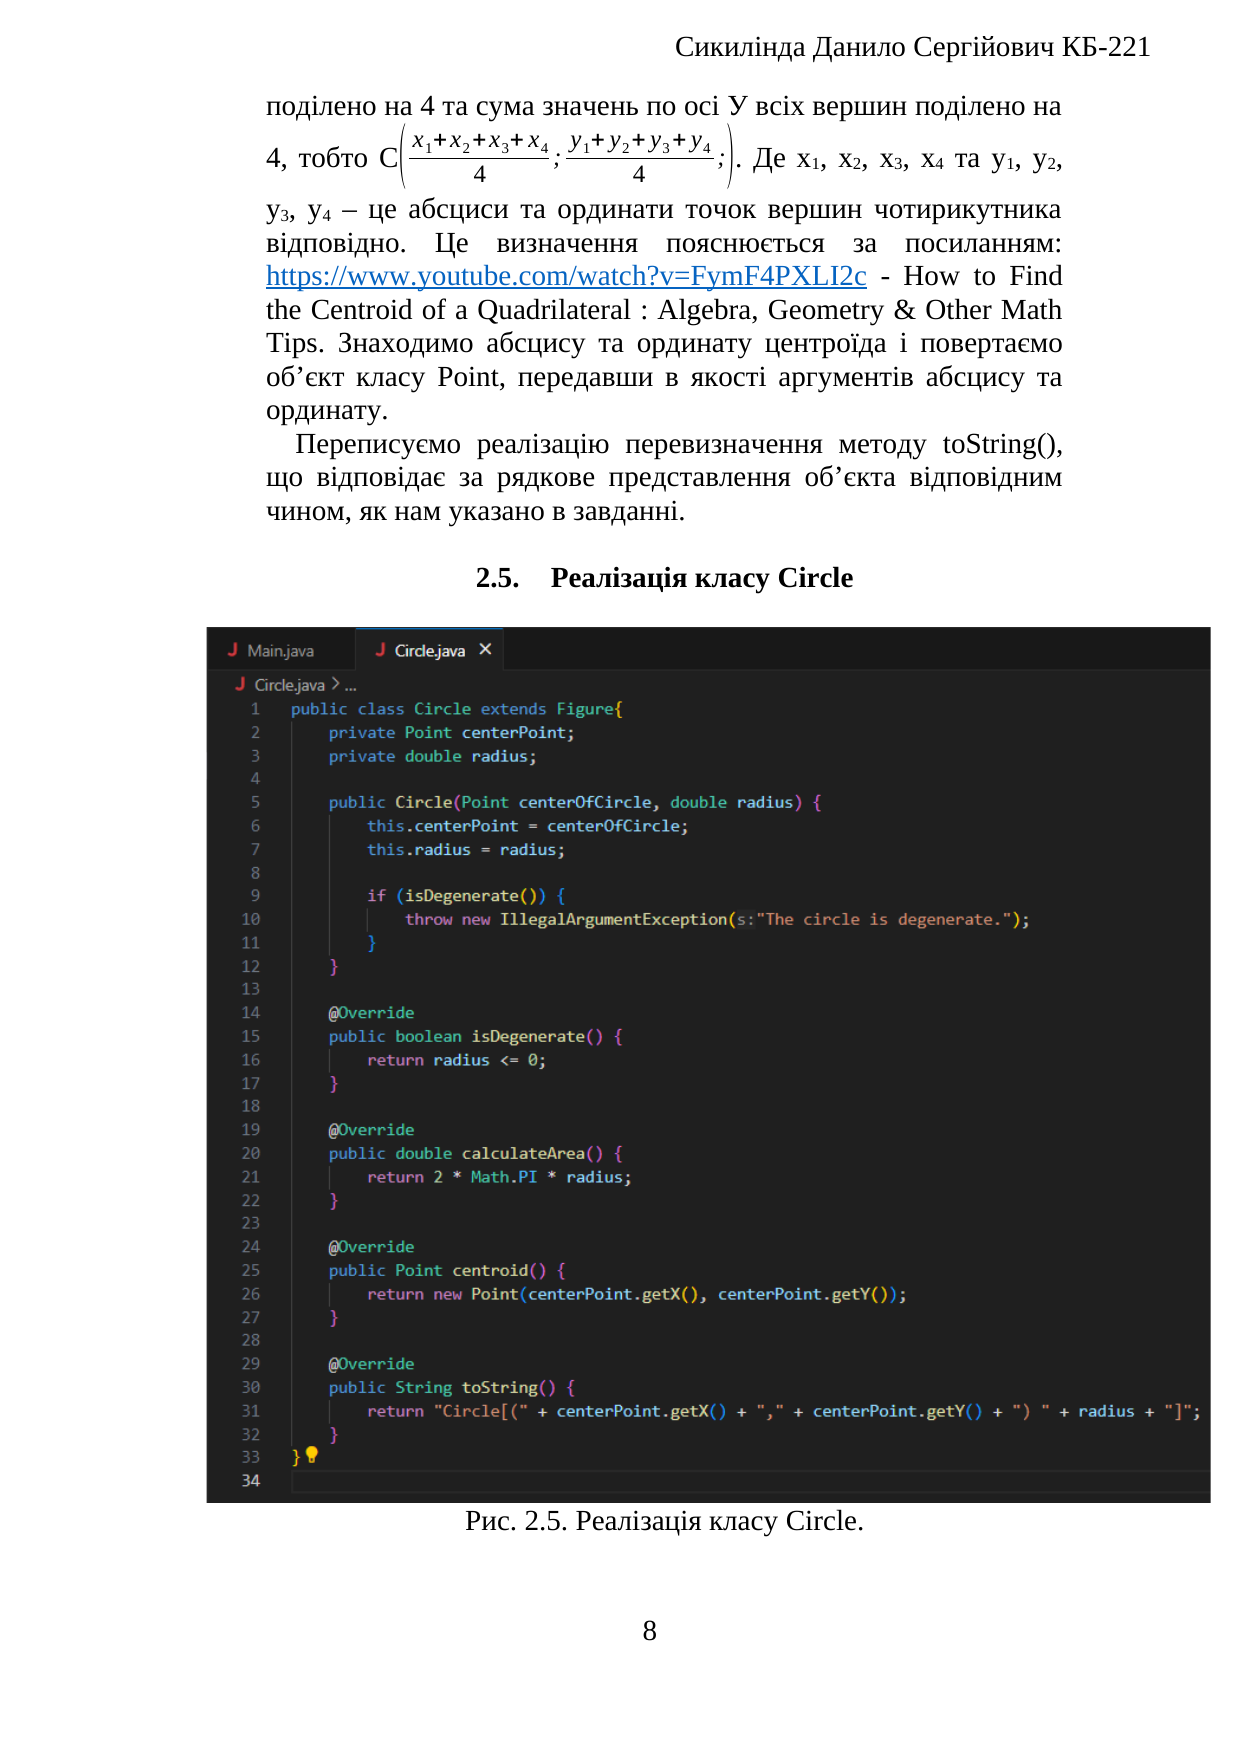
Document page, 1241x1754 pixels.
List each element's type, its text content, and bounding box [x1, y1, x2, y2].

text Рис. 2.5. Реалізація класу Circle. [266, 1503, 1063, 1536]
subtitle Реалізація класу Circle [266, 560, 1063, 594]
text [266, 88, 1063, 426]
text Переписуємо реалізацію перевизначення методу toString(), що відповідає за рядкове представлення об’єкта відповідним чином, як нам указано в завданні. [266, 426, 1063, 527]
picture [206, 627, 1211, 1503]
